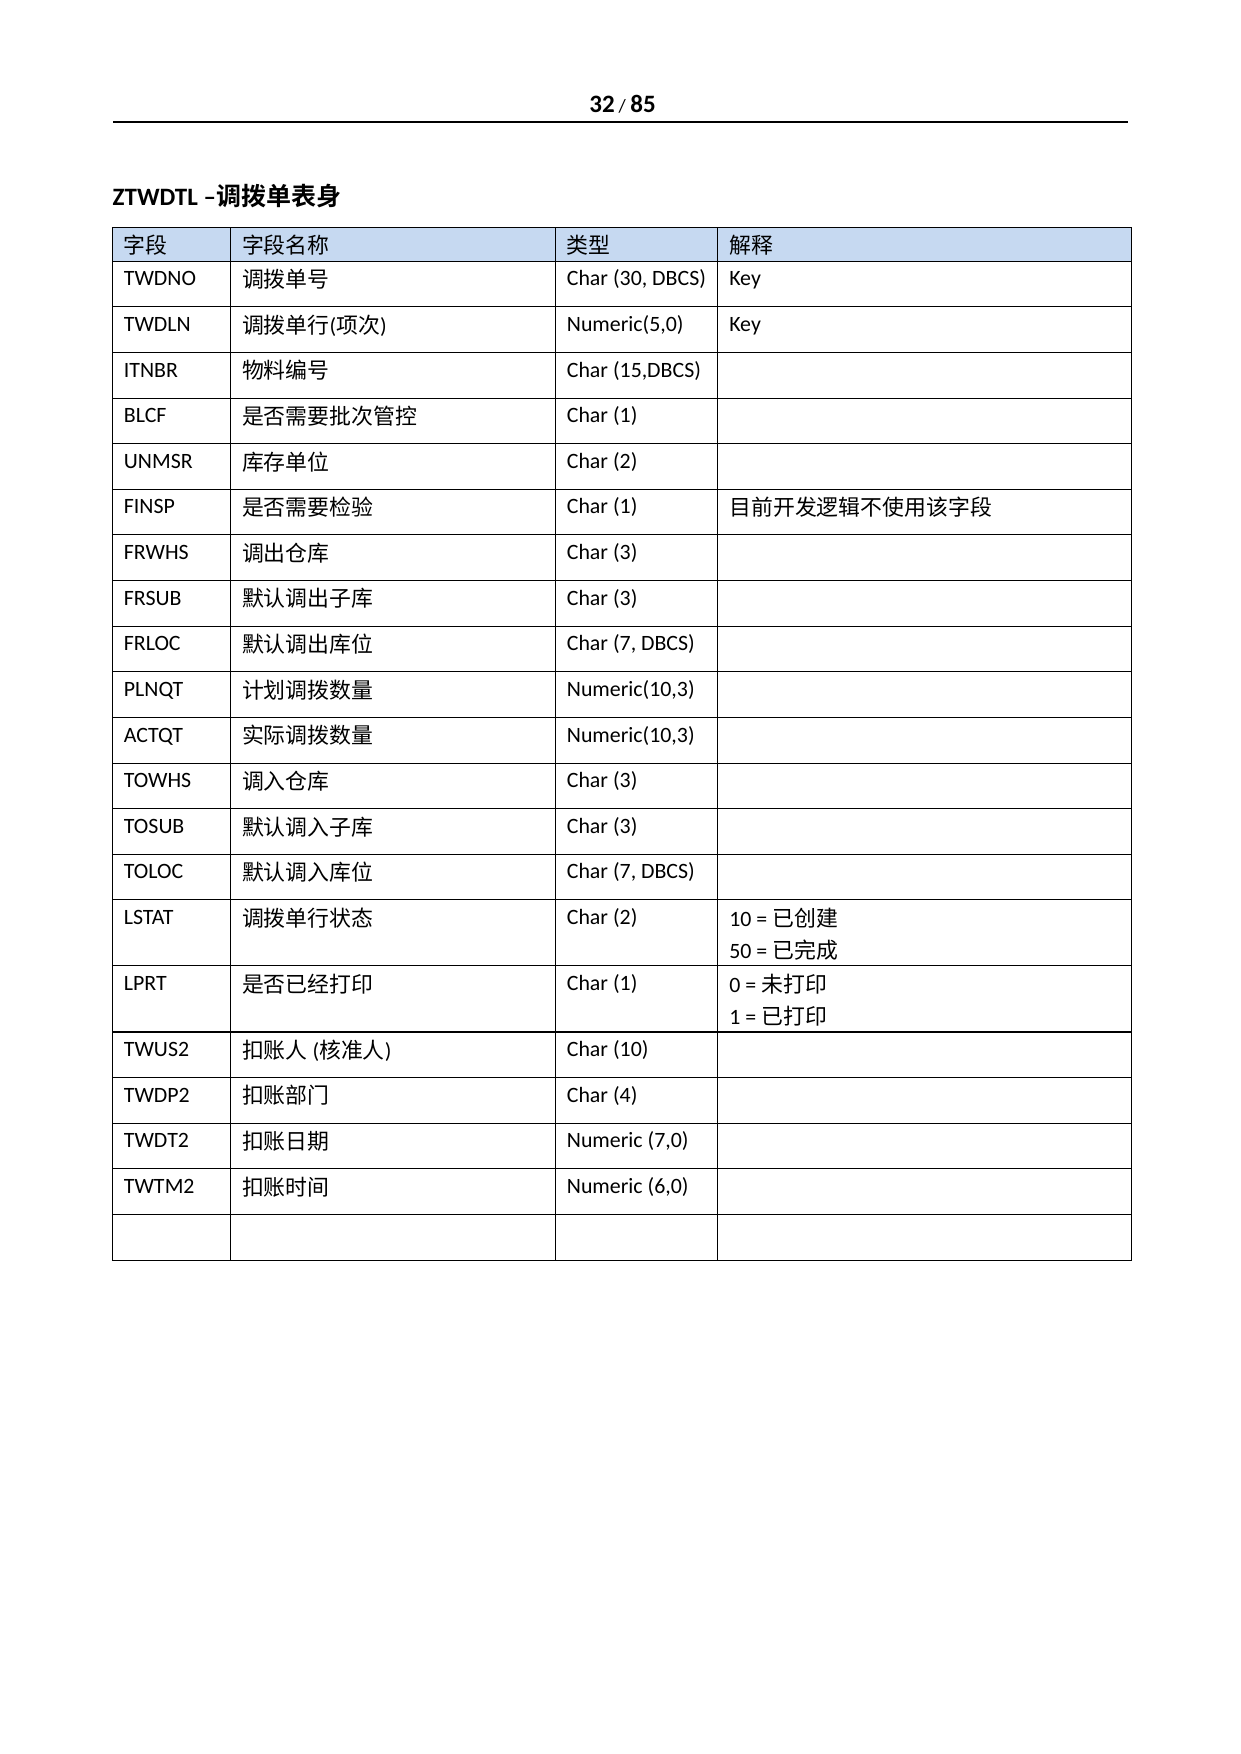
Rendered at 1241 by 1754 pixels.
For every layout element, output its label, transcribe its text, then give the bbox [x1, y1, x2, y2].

table_cell [718, 1215, 1131, 1259]
table_cell [718, 672, 1131, 717]
table_cell TWDT2 [113, 1124, 230, 1168]
table_cell Char (3) [556, 535, 717, 580]
table_cell TWDLN [113, 307, 230, 352]
table_cell 是否需要检验 [231, 490, 555, 534]
table_cell Char (3) [556, 764, 717, 808]
table_cell 扣账日期 [231, 1124, 555, 1168]
table_cell [556, 1215, 717, 1259]
table_cell LSTAT [113, 900, 230, 965]
table_cell 扣账部门 [231, 1078, 555, 1123]
table_cell Char (1) [556, 399, 717, 443]
table_cell [718, 718, 1131, 762]
table_cell 实际调拨数量 [231, 718, 555, 762]
table_cell 调拨单号 [231, 262, 555, 306]
table_cell FRLOC [113, 627, 230, 671]
table_cell Char (3) [556, 809, 717, 854]
table_cell 调出仓库 [231, 535, 555, 580]
table_cell Char (1) [556, 966, 717, 1031]
table_cell [718, 1124, 1131, 1168]
table_cell [718, 809, 1131, 854]
table_header 字段 [113, 228, 230, 261]
table_cell 0 = 未打印 1 = 已打印 [718, 966, 1131, 1031]
table_cell [718, 581, 1131, 626]
table_cell TOWHS [113, 764, 230, 808]
table_cell TWDNO [113, 262, 230, 306]
table_cell 是否需要批次管控 [231, 399, 555, 443]
table_cell FRWHS [113, 535, 230, 580]
table_cell [718, 353, 1131, 397]
table_cell 计划调拨数量 [231, 672, 555, 717]
table_cell Numeric (7,0) [556, 1124, 717, 1168]
table_cell Key [718, 262, 1131, 306]
table_cell Char (3) [556, 581, 717, 626]
table_cell 库存单位 [231, 444, 555, 489]
table_cell FINSP [113, 490, 230, 534]
table_cell Char (4) [556, 1078, 717, 1123]
table_cell TWUS2 [113, 1033, 230, 1077]
table_cell Char (30, DBCS) [556, 262, 717, 306]
table_cell Char (1) [556, 490, 717, 534]
table_cell 目前开发逻辑不使用该字段 [718, 490, 1131, 534]
table_cell TWTM2 [113, 1169, 230, 1214]
table_cell ACTQT [113, 718, 230, 762]
table_cell Char (2) [556, 900, 717, 965]
table_cell [231, 1215, 555, 1259]
table_cell 10 = 已创建 50 = 已完成 [718, 900, 1131, 965]
table_cell FRSUB [113, 581, 230, 626]
table_cell [718, 627, 1131, 671]
table_cell [718, 1078, 1131, 1123]
table_cell [113, 1215, 230, 1259]
table_cell 调入仓库 [231, 764, 555, 808]
table_cell [718, 444, 1131, 489]
table_cell 默认调出库位 [231, 627, 555, 671]
table_header 类型 [556, 228, 717, 261]
table_cell Numeric(5,0) [556, 307, 717, 352]
table_cell TOSUB [113, 809, 230, 854]
table_cell 默认调入库位 [231, 855, 555, 899]
table_cell Numeric (6,0) [556, 1169, 717, 1214]
table_cell Char (10) [556, 1033, 717, 1077]
table_cell Numeric(10,3) [556, 672, 717, 717]
table_cell Key [718, 307, 1131, 352]
table_cell 默认调出子库 [231, 581, 555, 626]
table_cell Char (2) [556, 444, 717, 489]
table_header 字段名称 [231, 228, 555, 261]
table_cell TOLOC [113, 855, 230, 899]
subtitle ZTWDTL –调拨单表身 [112, 162, 1128, 227]
table_cell BLCF [113, 399, 230, 443]
table_header 解释 [718, 228, 1131, 261]
table_cell Char (7, DBCS) [556, 627, 717, 671]
table_cell Char (15,DBCS) [556, 353, 717, 397]
table_cell ITNBR [113, 353, 230, 397]
table_cell [718, 535, 1131, 580]
table_cell [718, 399, 1131, 443]
table_cell 物料编号 [231, 353, 555, 397]
table_cell 调拨单行(项次) [231, 307, 555, 352]
table_cell 调拨单行状态 [231, 900, 555, 965]
table_cell Numeric(10,3) [556, 718, 717, 762]
table_cell [718, 1169, 1131, 1214]
table_cell TWDP2 [113, 1078, 230, 1123]
table_cell Char (7, DBCS) [556, 855, 717, 899]
table_cell [718, 764, 1131, 808]
table_cell [718, 855, 1131, 899]
table_cell 是否已经打印 [231, 966, 555, 1031]
table_cell [718, 1033, 1131, 1077]
table_cell UNMSR [113, 444, 230, 489]
table_cell LPRT [113, 966, 230, 1031]
table_cell 扣账时间 [231, 1169, 555, 1214]
table_cell 扣账人 (核准人) [231, 1033, 555, 1077]
table_cell PLNQT [113, 672, 230, 717]
table_cell 默认调入子库 [231, 809, 555, 854]
